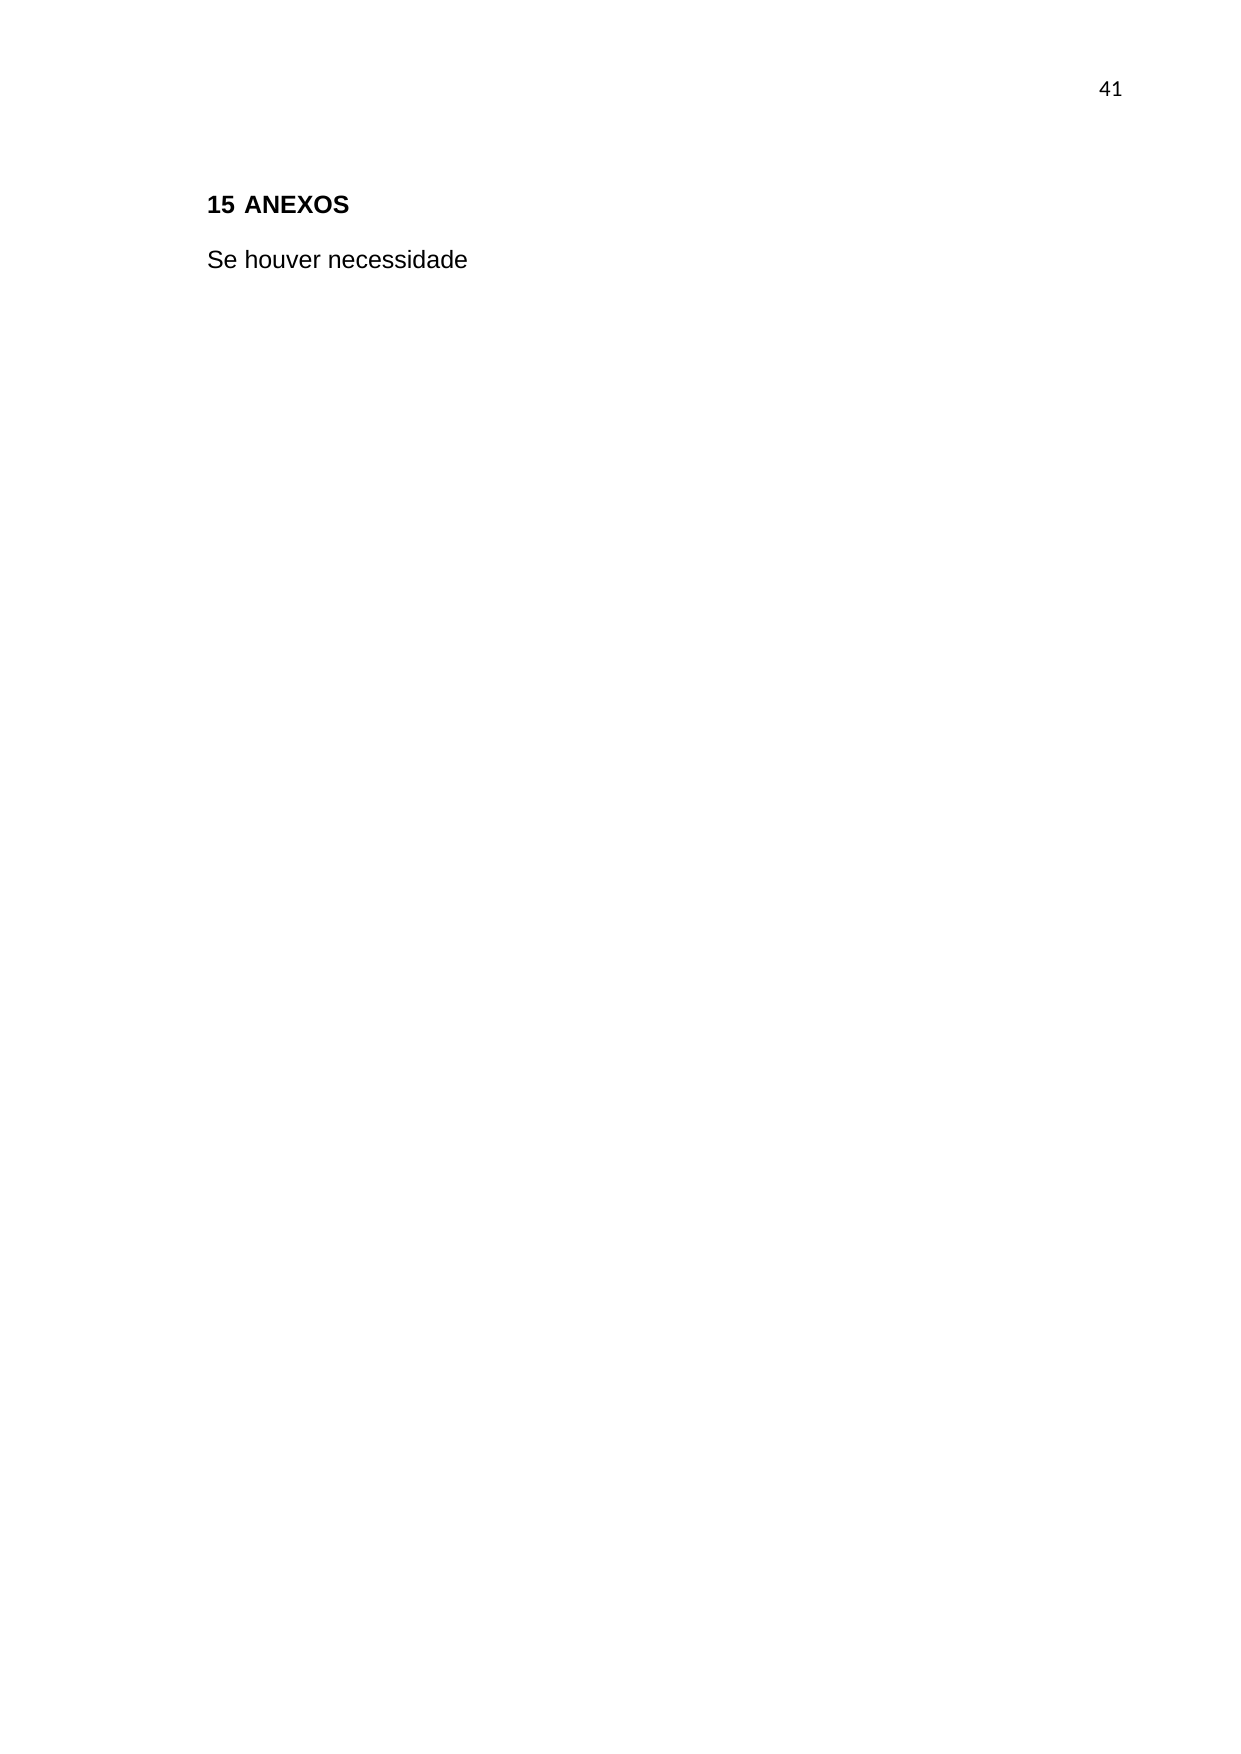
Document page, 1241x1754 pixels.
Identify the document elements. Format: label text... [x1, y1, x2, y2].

text Se houver necessidade [207, 245, 1122, 274]
subtitle ANEXOS [207, 190, 1122, 218]
